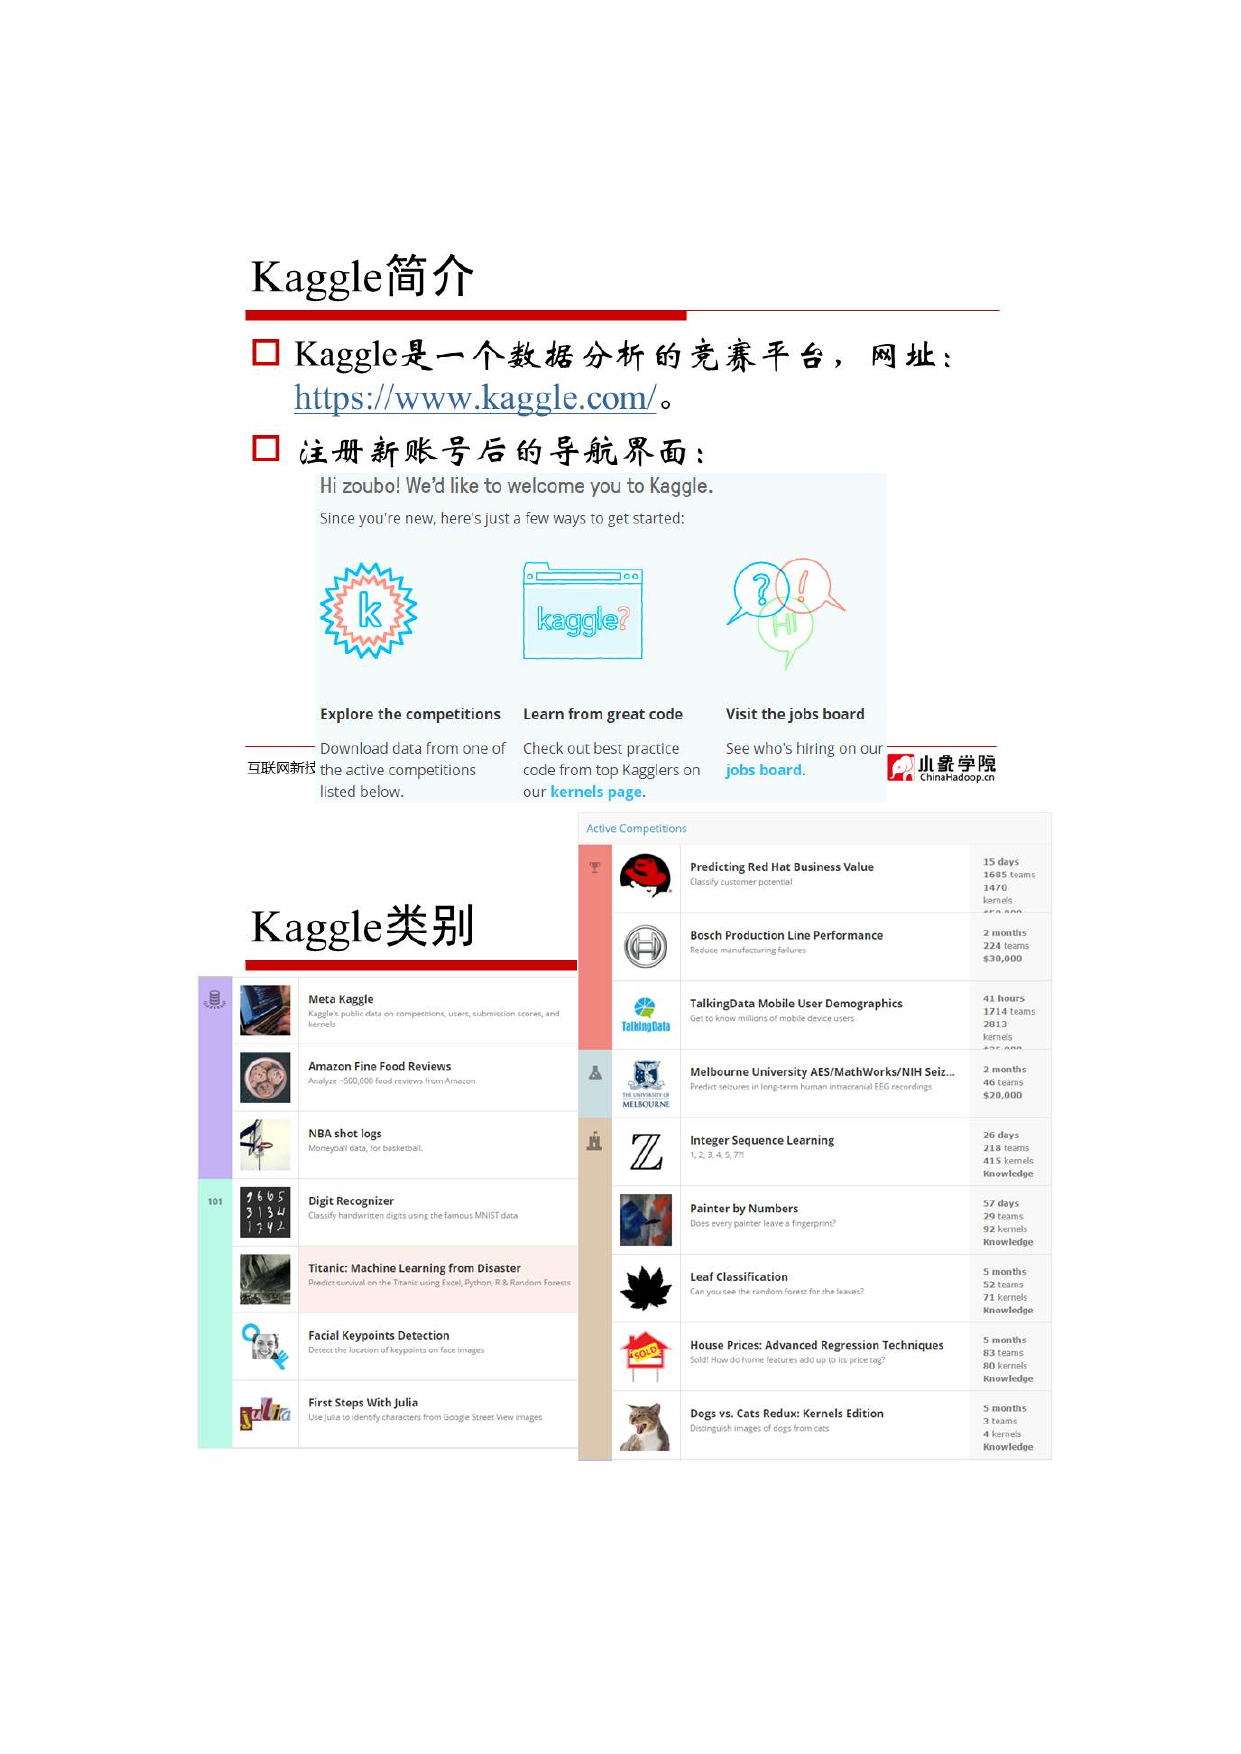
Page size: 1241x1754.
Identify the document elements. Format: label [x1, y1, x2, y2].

picture [187, 162, 1053, 811]
picture [187, 812, 1053, 1461]
